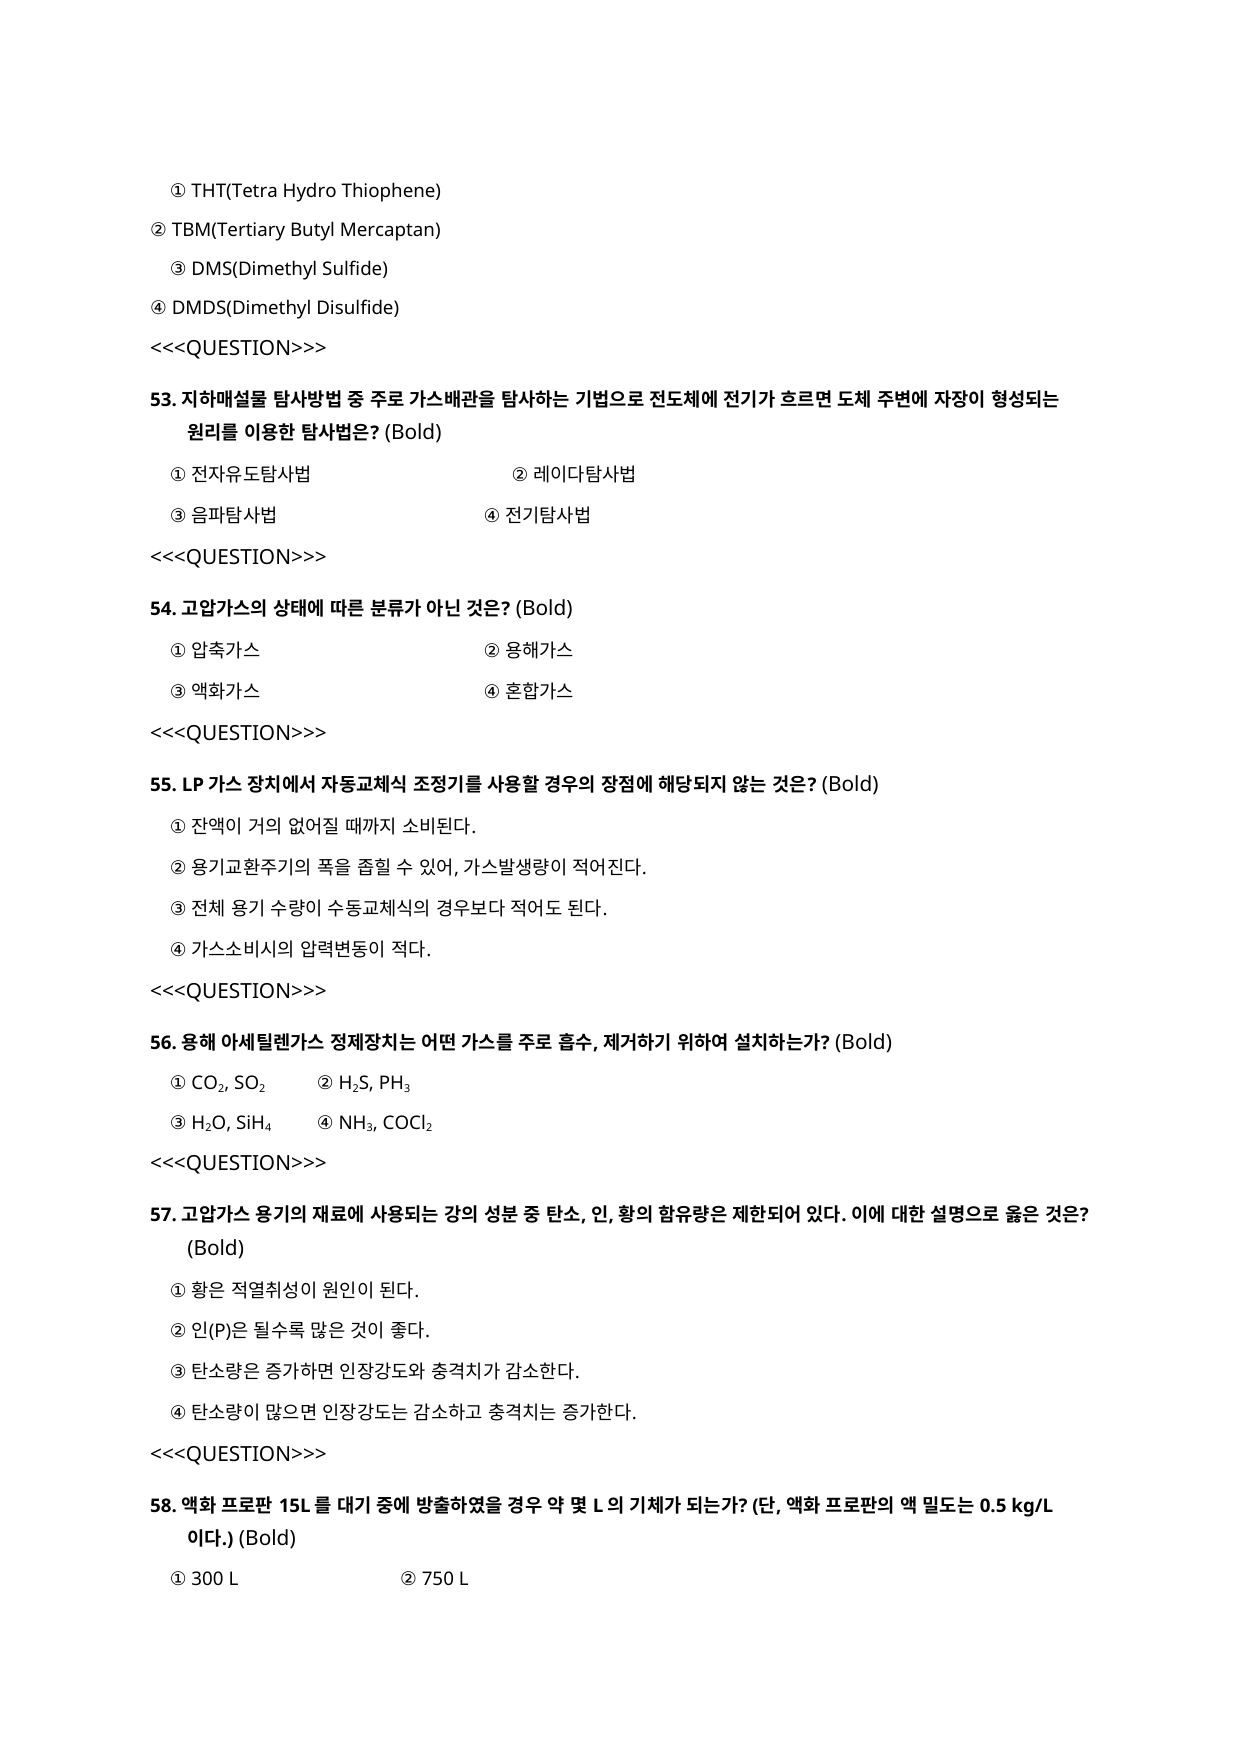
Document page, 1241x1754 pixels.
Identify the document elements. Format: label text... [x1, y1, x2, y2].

text <<<QUESTION>>> [150, 1148, 1090, 1177]
text 56. 용해 아세틸렌가스 정제장치는 어떤 가스를 주로 흡수, 제거하기 위하여 설치하는가? (Bold) [150, 1027, 1090, 1056]
text ① 잔액이 거의 없어질 때까지 소비된다. [150, 812, 1090, 839]
text ① 300 L ② 750 L [150, 1566, 1090, 1591]
text 53. 지하매설물 탐사방법 중 주로 가스배관을 탐사하는 기법으로 전도체에 전기가 흐르면 도체 주변에 자장이 형성되는 원리를 이용한 탐사법은? (Bold) [150, 384, 1090, 446]
text <<<QUESTION>>> [150, 718, 1090, 747]
text 54. 고압가스의 상태에 따른 분류가 아닌 것은? (Bold) [150, 593, 1090, 622]
text <<<QUESTION>>> [150, 333, 1090, 361]
text <<<QUESTION>>> [150, 542, 1090, 570]
text <<<QUESTION>>> [150, 976, 1090, 1004]
text 55. LP가스 장치에서 자동교체식 조정기를 사용할 경우의 장점에 해당되지 않는 것은? (Bold) [150, 769, 1090, 798]
text ④ 탄소량이 많으면 인장강도는 감소하고 충격치는 증가한다. [150, 1398, 1090, 1425]
text ③ DMS(Dimethyl Sulfide) [150, 255, 1090, 281]
text ① 압축가스 ② 용해가스 [150, 636, 1090, 663]
text ③ 음파탐사법 ④ 전기탐사법 [150, 501, 1090, 528]
text ④ DMDS(Dimethyl Disulfide) [150, 294, 1090, 319]
text ③ 액화가스 ④ 혼합가스 [150, 677, 1090, 704]
text ② TBM(Tertiary Butyl Mercaptan) [150, 216, 1090, 242]
text ② 인(P)은 될수록 많은 것이 좋다. [150, 1316, 1090, 1343]
text <<<QUESTION>>> [150, 1439, 1090, 1467]
text ② 용기교환주기의 폭을 좁힐 수 있어, 가스발생량이 적어진다. [150, 853, 1090, 880]
text ① 전자유도탐사법 ② 레이다탐사법 [150, 460, 1090, 487]
text 57. 고압가스 용기의 재료에 사용되는 강의 성분 중 탄소, 인, 황의 함유량은 제한되어 있다. 이에 대한 설명으로 옳은 것은? (Bold) [150, 1200, 1090, 1261]
text ③ 전체 용기 수량이 수동교체식의 경우보다 적어도 된다. [150, 894, 1090, 921]
text ① 황은 적열취성이 원인이 된다. [150, 1275, 1090, 1302]
text ① CO2, SO2 ② H2S, PH3 [150, 1069, 1090, 1095]
text ③ H2O, SiH4 ④ NH3, COCl2 [150, 1109, 1090, 1134]
text ③ 탄소량은 증가하면 인장강도와 충격치가 감소한다. [150, 1357, 1090, 1384]
text ① THT(Tetra Hydro Thiophene) [150, 177, 1090, 203]
text ④ 가스소비시의 압력변동이 적다. [150, 935, 1090, 962]
text 58. 액화 프로판 15L를 대기 중에 방출하였을 경우 약 몇 L의 기체가 되는가? (단, 액화 프로판의 액 밀도는 0.5 kg/L 이다.) (Bold) [150, 1490, 1090, 1552]
